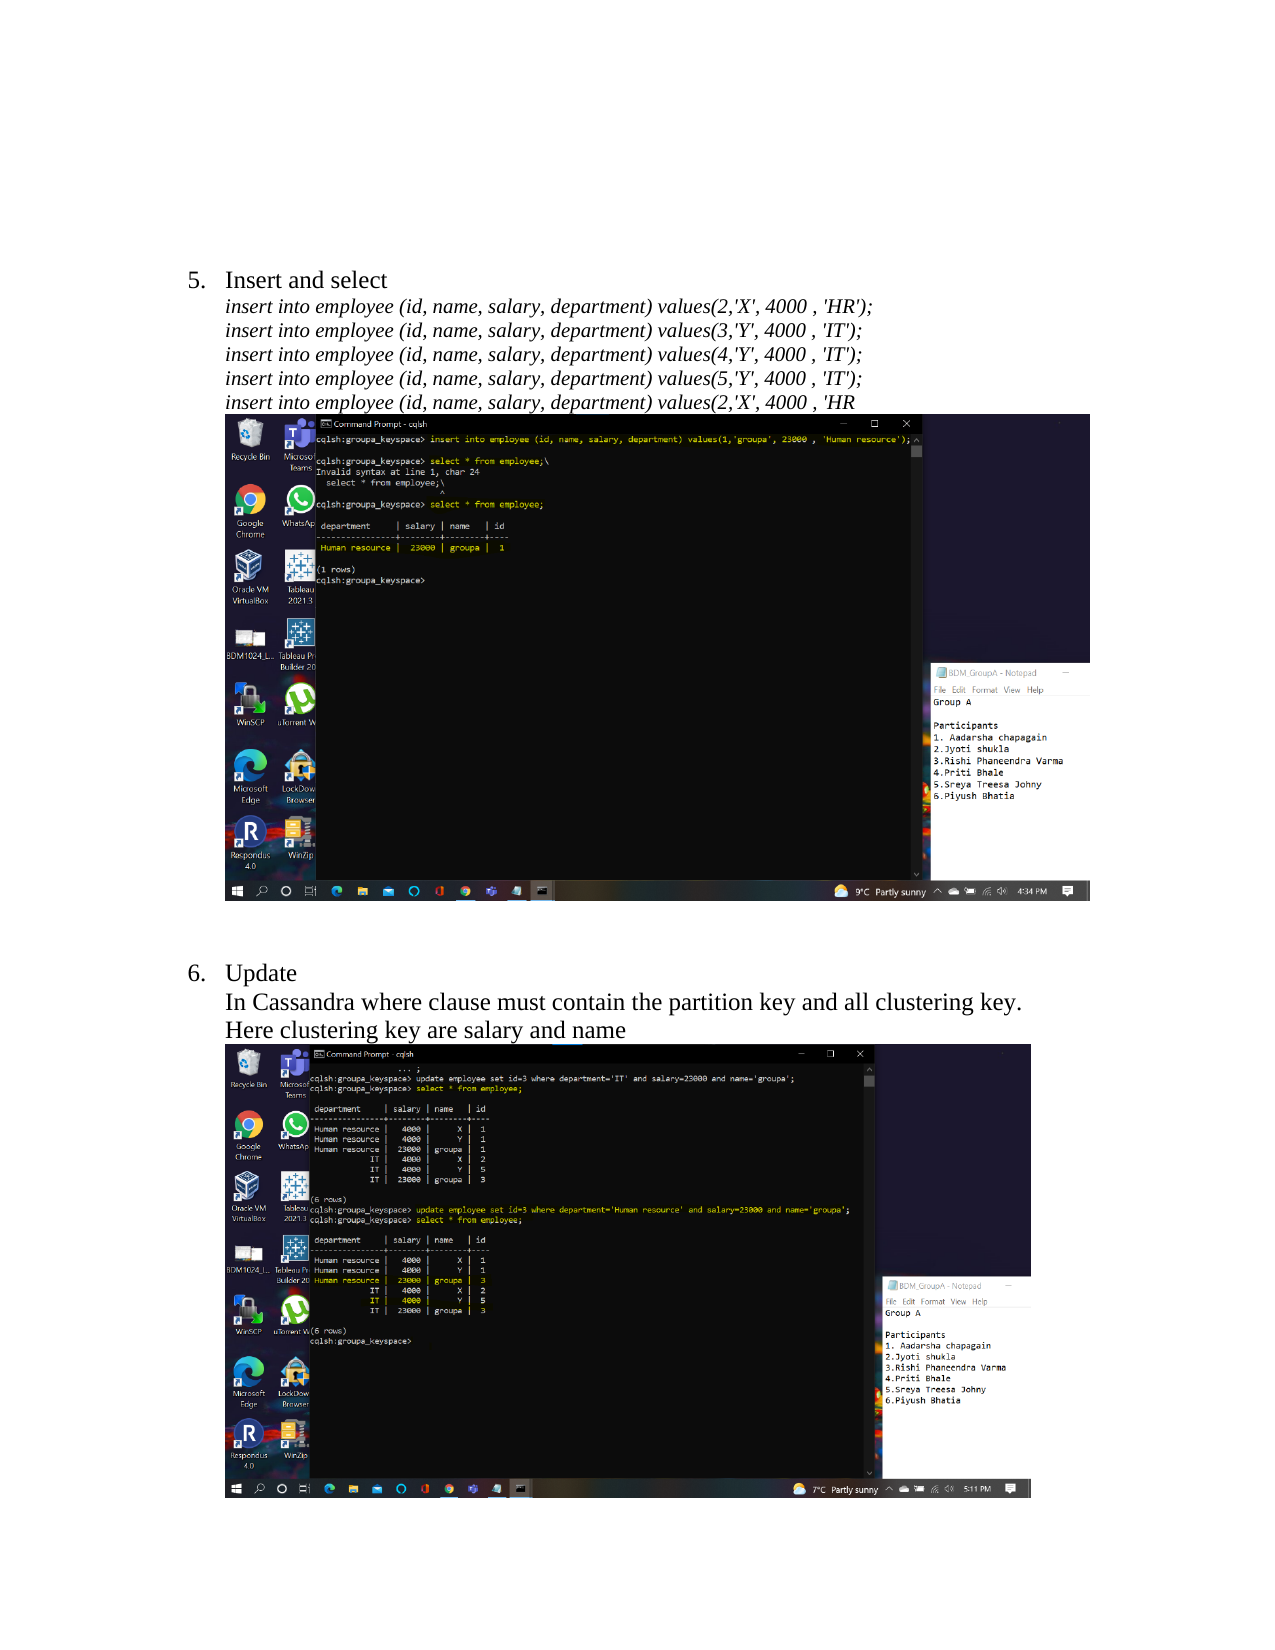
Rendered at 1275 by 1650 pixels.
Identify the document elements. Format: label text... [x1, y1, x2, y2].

text insert into employee (id, name, salary, department) values(2,'X', 4000 , 'HR'); [225, 294, 1125, 318]
text insert into employee (id, name, salary, department) values(2,'X', 4000 , 'HR [225, 390, 1125, 414]
picture [225, 414, 1090, 901]
text insert into employee (id, name, salary, department) values(5,'Y', 4000 , 'IT'); [225, 366, 1125, 390]
picture [225, 1044, 1031, 1498]
list Insert and select [187, 265, 1125, 294]
text insert into employee (id, name, salary, department) values(3,'Y', 4000 , 'IT'); [225, 318, 1125, 342]
list Update [187, 958, 1125, 987]
text insert into employee (id, name, salary, department) values(4,'Y', 4000 , 'IT'); [225, 342, 1125, 366]
text Here clustering key are salary and name [225, 1016, 1125, 1044]
text In Cassandra where clause must contain the partition key and all clustering key. [225, 987, 1125, 1016]
